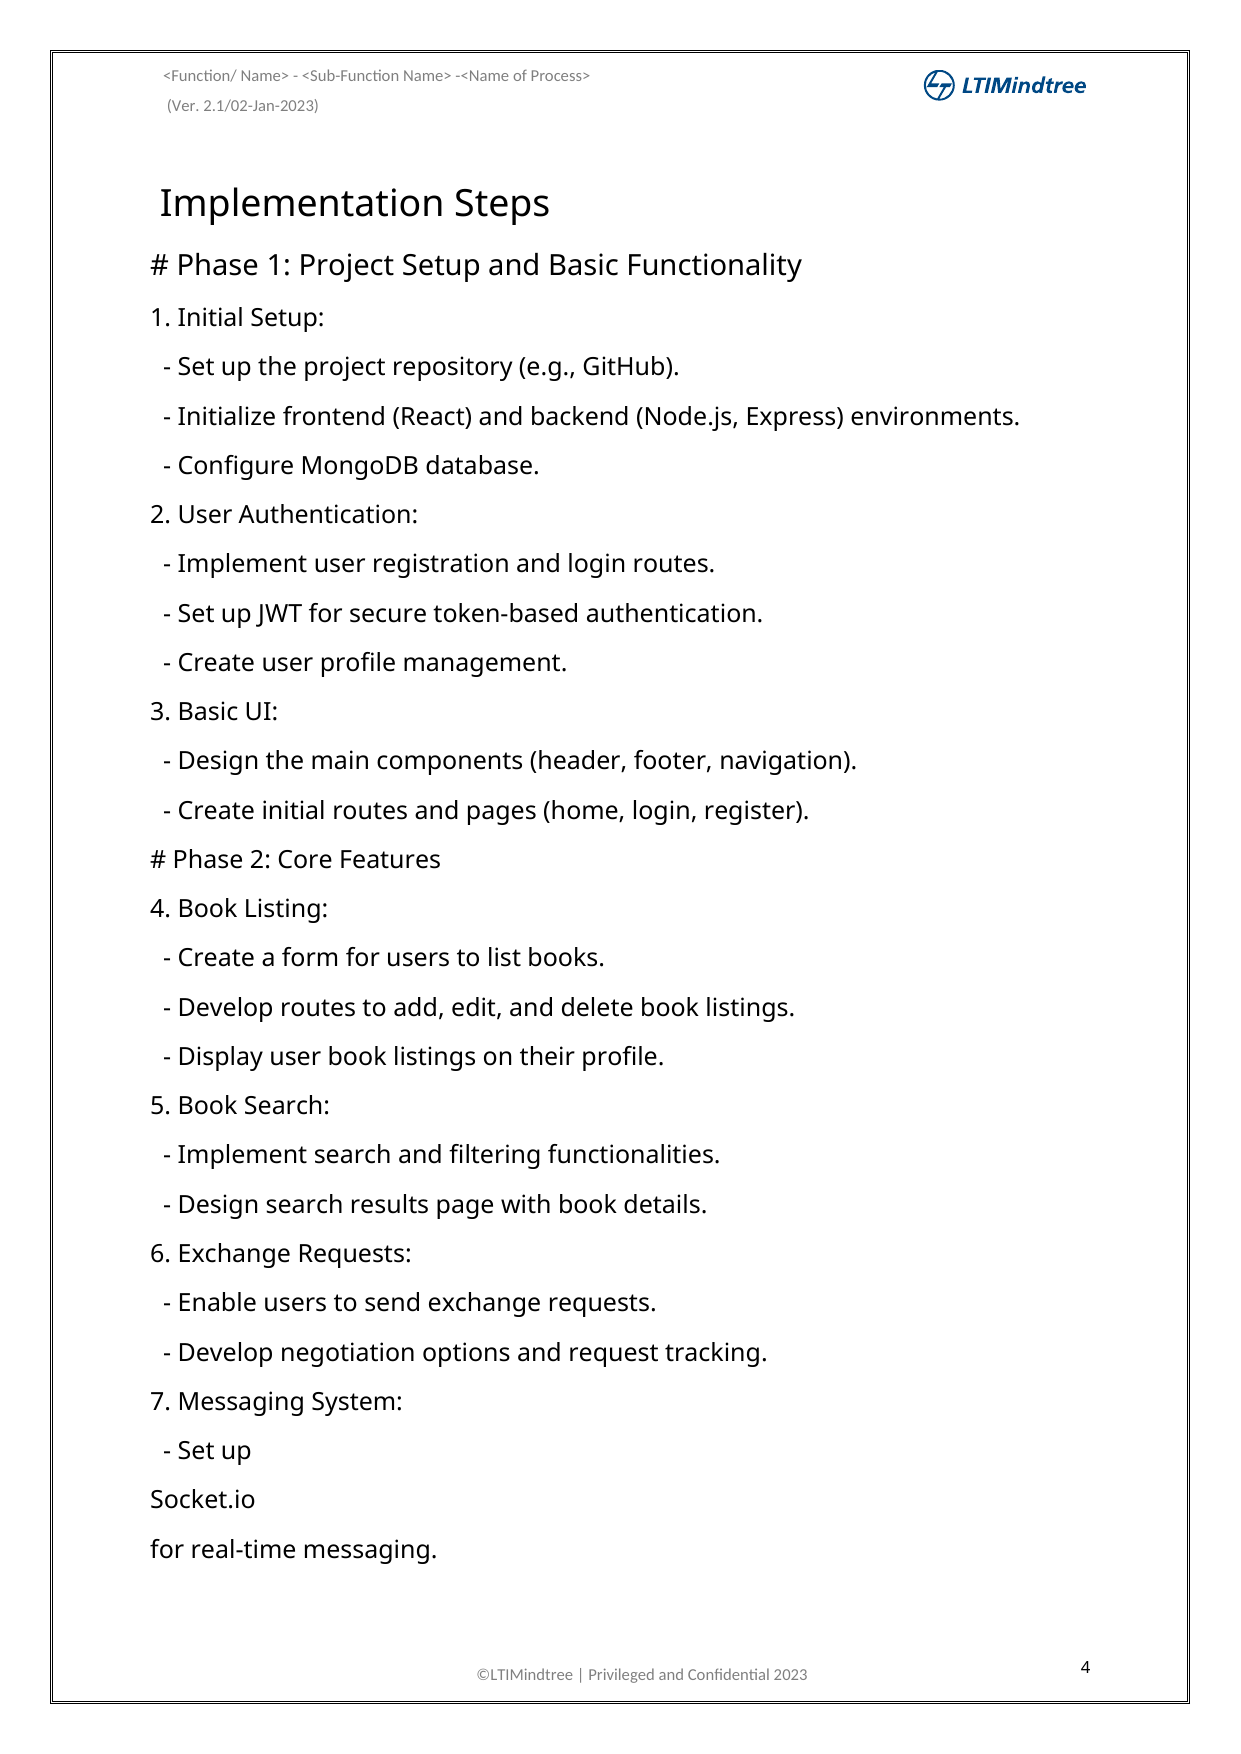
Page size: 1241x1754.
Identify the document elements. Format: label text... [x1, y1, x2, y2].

text for real-time messaging. [150, 1531, 1090, 1565]
text 5. Book Search: [150, 1088, 1090, 1122]
text - Design search results page with book details. [150, 1186, 1090, 1221]
text 7. Messaging System: [150, 1383, 1090, 1418]
text 3. Basic UI: [150, 694, 1090, 728]
text Implementation Steps [150, 177, 1090, 228]
text - Set up [150, 1433, 1090, 1467]
text - Set up JWT for secure token-based authentication. [150, 595, 1090, 629]
text - Implement search and filtering functionalities. [150, 1137, 1090, 1171]
text - Create a form for users to list books. [150, 940, 1090, 974]
text # Phase 2: Core Features [150, 842, 1090, 876]
text - Initialize frontend (React) and backend (Node.js, Express) environments. [150, 398, 1090, 432]
text 6. Exchange Requests: [150, 1236, 1090, 1270]
text - Develop negotiation options and request tracking. [150, 1334, 1090, 1368]
text - Enable users to send exchange requests. [150, 1285, 1090, 1319]
text 4. Book Listing: [150, 891, 1090, 925]
text - Set up the project repository (e.g., GitHub). [150, 349, 1090, 383]
text - Create user profile management. [150, 644, 1090, 678]
text - Create initial routes and pages (home, login, register). [150, 792, 1090, 826]
text - Implement user registration and login routes. [150, 546, 1090, 580]
text - Develop routes to add, edit, and delete book listings. [150, 989, 1090, 1023]
text - Display user book listings on their profile. [150, 1039, 1090, 1073]
text - Design the main components (header, footer, navigation). [150, 743, 1090, 777]
text Socket.io [150, 1482, 1090, 1516]
text # Phase 1: Project Setup and Basic Functionality [150, 244, 1090, 284]
text - Configure MongoDB database. [150, 447, 1090, 481]
text 2. User Authentication: [150, 497, 1090, 531]
text 1. Initial Setup: [150, 299, 1090, 334]
